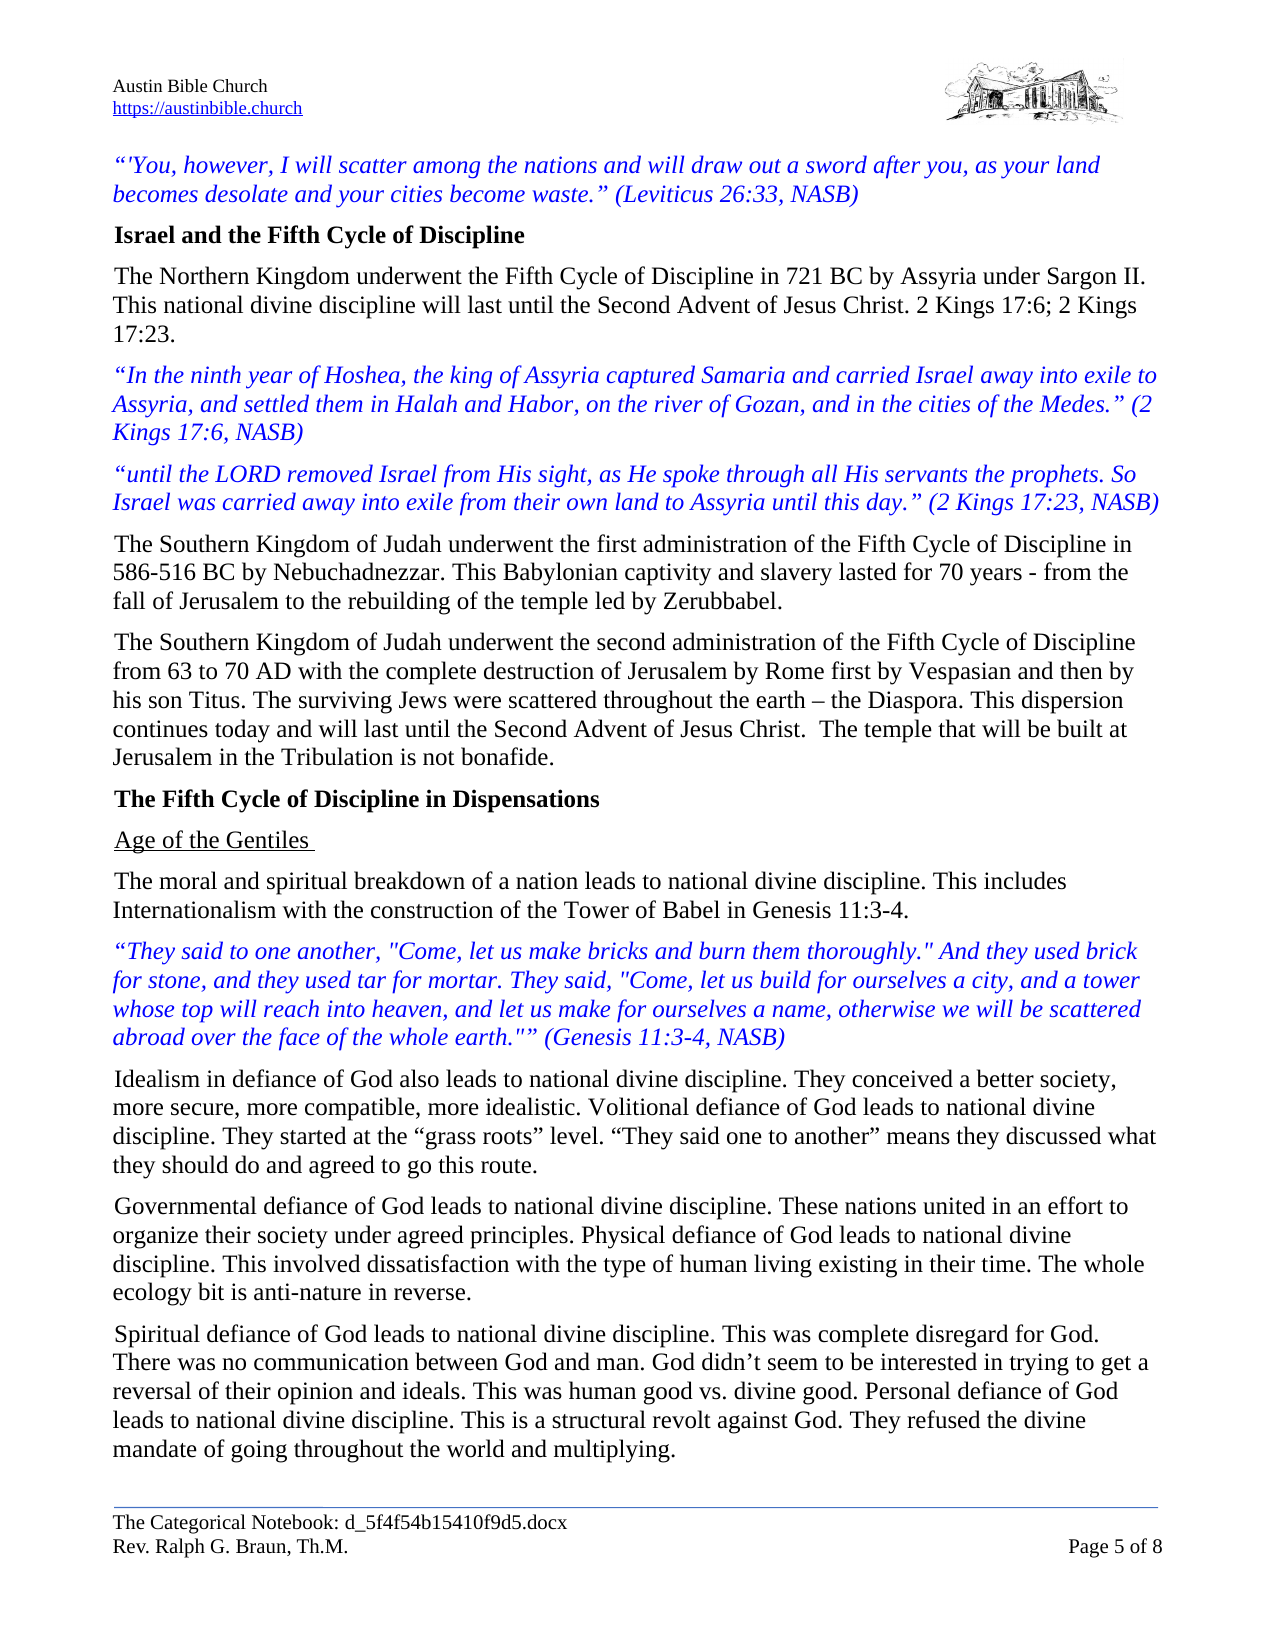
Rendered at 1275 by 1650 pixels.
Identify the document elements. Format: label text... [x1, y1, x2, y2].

text Age of the Gentiles [112, 825, 1162, 854]
text “'You, however, I will scatter among the nations and will draw out a sword after you, as your land becomes desolate and your cities become waste.” (Leviticus 26:33, NASB) [112, 150, 1162, 207]
text Governmental defiance of God leads to national divine discipline. These nations united in an effort to organize their society under agreed principles. Physical defiance of God leads to national divine discipline. This involved dissatisfaction with the type of human living existing in their time. The whole ecology bit is anti-nature in reverse. [112, 1191, 1162, 1306]
text The Southern Kingdom of Judah underwent the first administration of the Fifth Cycle of Discipline in 586-516 BC by Nebuchadnezzar. This Babylonian captivity and slavery lasted for 70 years - from the fall of Jerusalem to the rebuilding of the temple led by Zerubbabel. [112, 529, 1162, 615]
text “In the ninth year of Hoshea, the king of Assyria captured Samaria and carried Israel away into exile to Assyria, and settled them in Halah and Habor, on the river of Gozan, and in the cities of the Medes.” (2 Kings 17:6, NASB) [112, 360, 1162, 446]
text The moral and spiritual breakdown of a nation leads to national divine discipline. This includes Internationalism with the construction of the Tower of Babel in Genesis 11:3-4. [112, 866, 1162, 924]
text The Southern Kingdom of Judah underwent the second administration of the Fifth Cycle of Discipline from 63 to 70 AD with the complete destruction of Jerusalem by Rome first by Vespasian and then by his son Titus. The surviving Jews were scattered throughout the earth – the Diaspora. This dispersion continues today and will last until the Second Advent of Jesus Christ. The temple that will be built at Jerusalem in the Tribulation is not bonafide. [112, 627, 1162, 771]
text “until the LORD removed Israel from His sight, as He spoke through all His servants the prophets. So Israel was carried away into exile from their own land to Assyria until this day.” (2 Kings 17:23, NASB) [112, 459, 1162, 516]
text Israel and the Fifth Cycle of Discipline [112, 220, 1162, 249]
text The Northern Kingdom underwent the Fifth Cycle of Discipline in 721 BC by Assyria under Sargon II. This national divine discipline will last until the Second Advent of Jesus Christ. 2 Kings 17:6; 2 Kings 17:23. [112, 261, 1162, 347]
text Idealism in defiance of God also leads to national divine discipline. They conceived a better society, more secure, more compatible, more idealistic. Volitional defiance of God leads to national divine discipline. They started at the “grass roots” level. “They said one to another” means they discussed what they should do and agreed to go this route. [112, 1064, 1162, 1179]
picture [944, 58, 1124, 125]
text “They said to one another, "Come, let us make bricks and burn them thoroughly." And they used brick for stone, and they used tar for mortar. They said, "Come, let us build for ourselves a city, and a tower whose top will reach into heaven, and let us make for ourselves a name, otherwise we will be scattered abroad over the face of the whole earth."” (Genesis 11:3-4, NASB) [112, 936, 1162, 1051]
text The Fifth Cycle of Discipline in Dispensations [112, 784, 1162, 812]
text Spiritual defiance of God leads to national divine discipline. This was complete disregard for God. There was no communication between God and man. God didn’t seem to be interested in trying to get a reversal of their opinion and ideals. This was human good vs. divine good. Personal defiance of God leads to national divine discipline. This is a structural revolt against God. They refused the divine mandate of going throughout the world and multiplying. [112, 1319, 1162, 1462]
